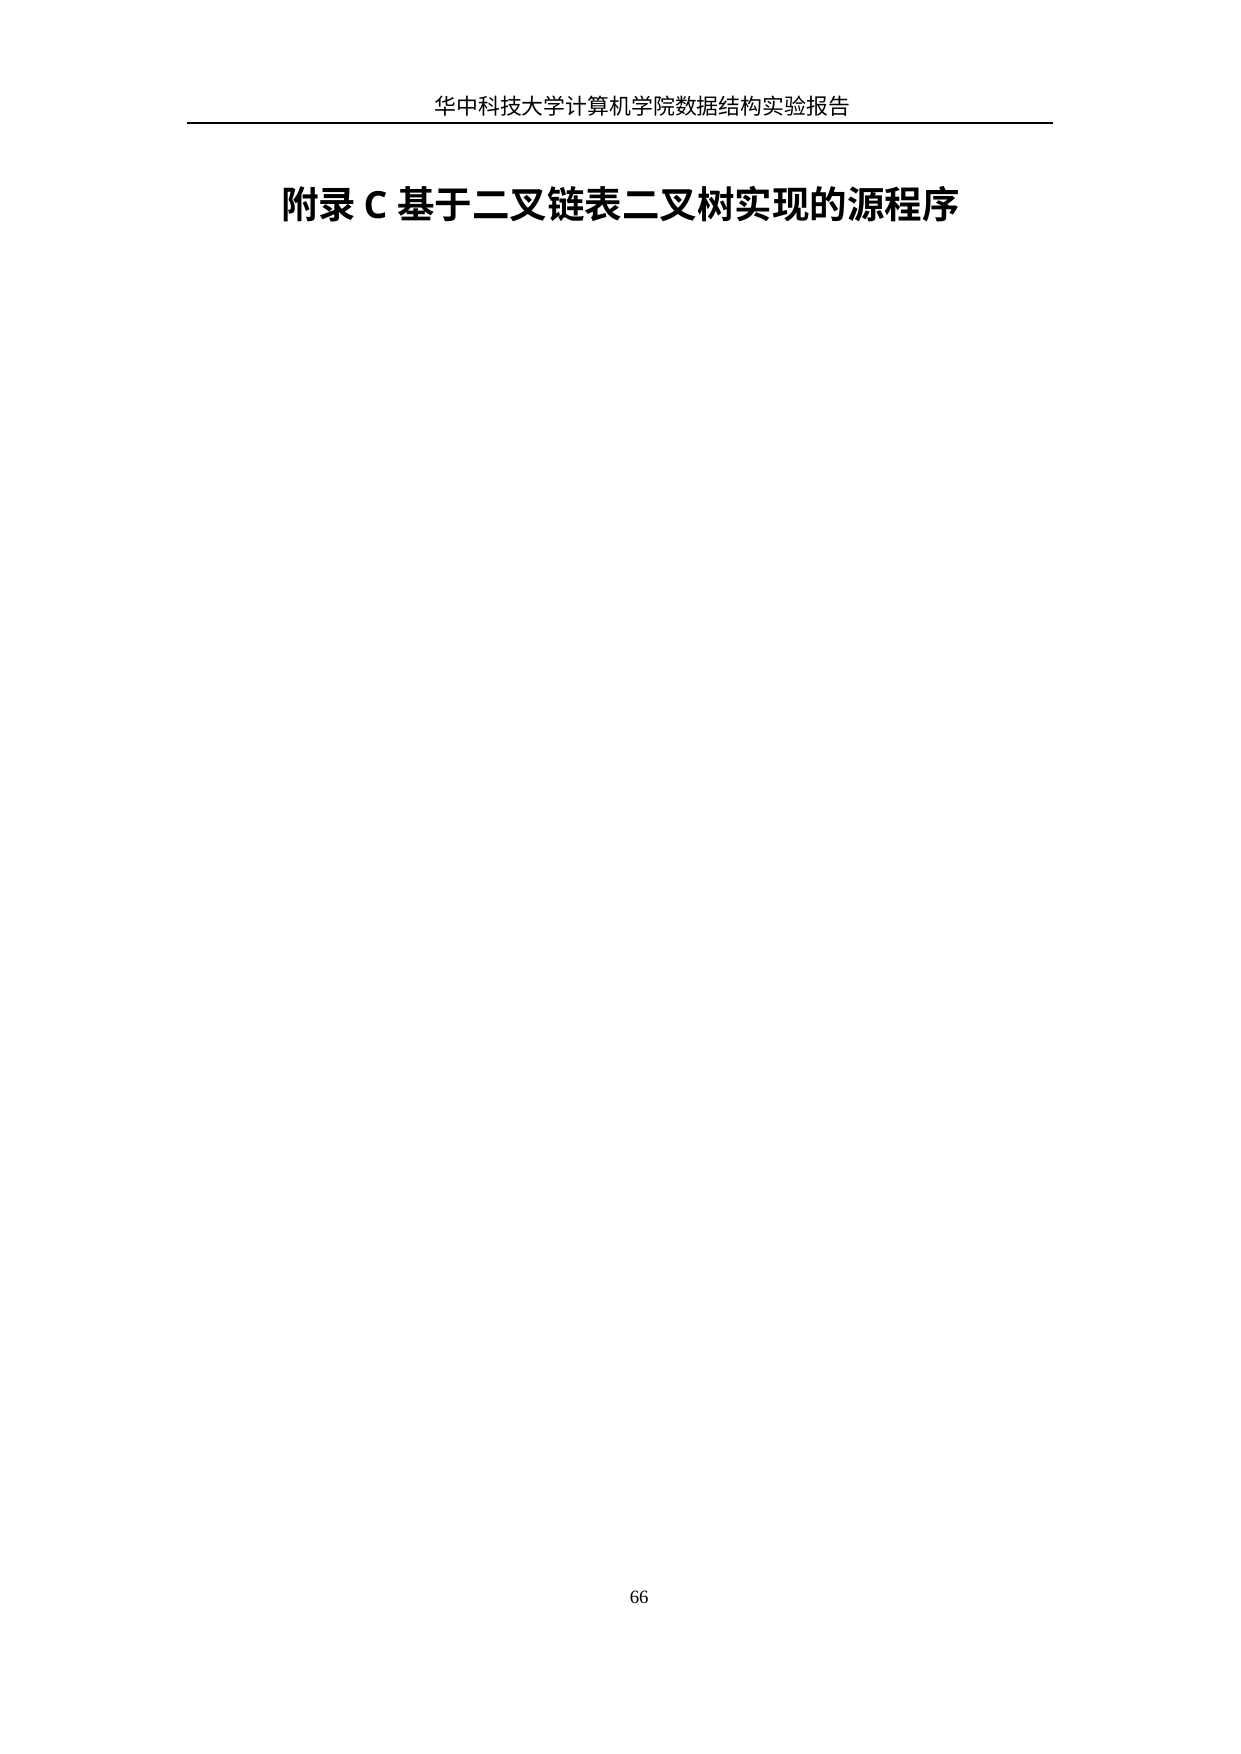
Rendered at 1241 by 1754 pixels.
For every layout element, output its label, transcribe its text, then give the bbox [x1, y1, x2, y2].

subtitle 附录C 基于二叉链表二叉树实现的源程序 [187, 169, 1053, 234]
